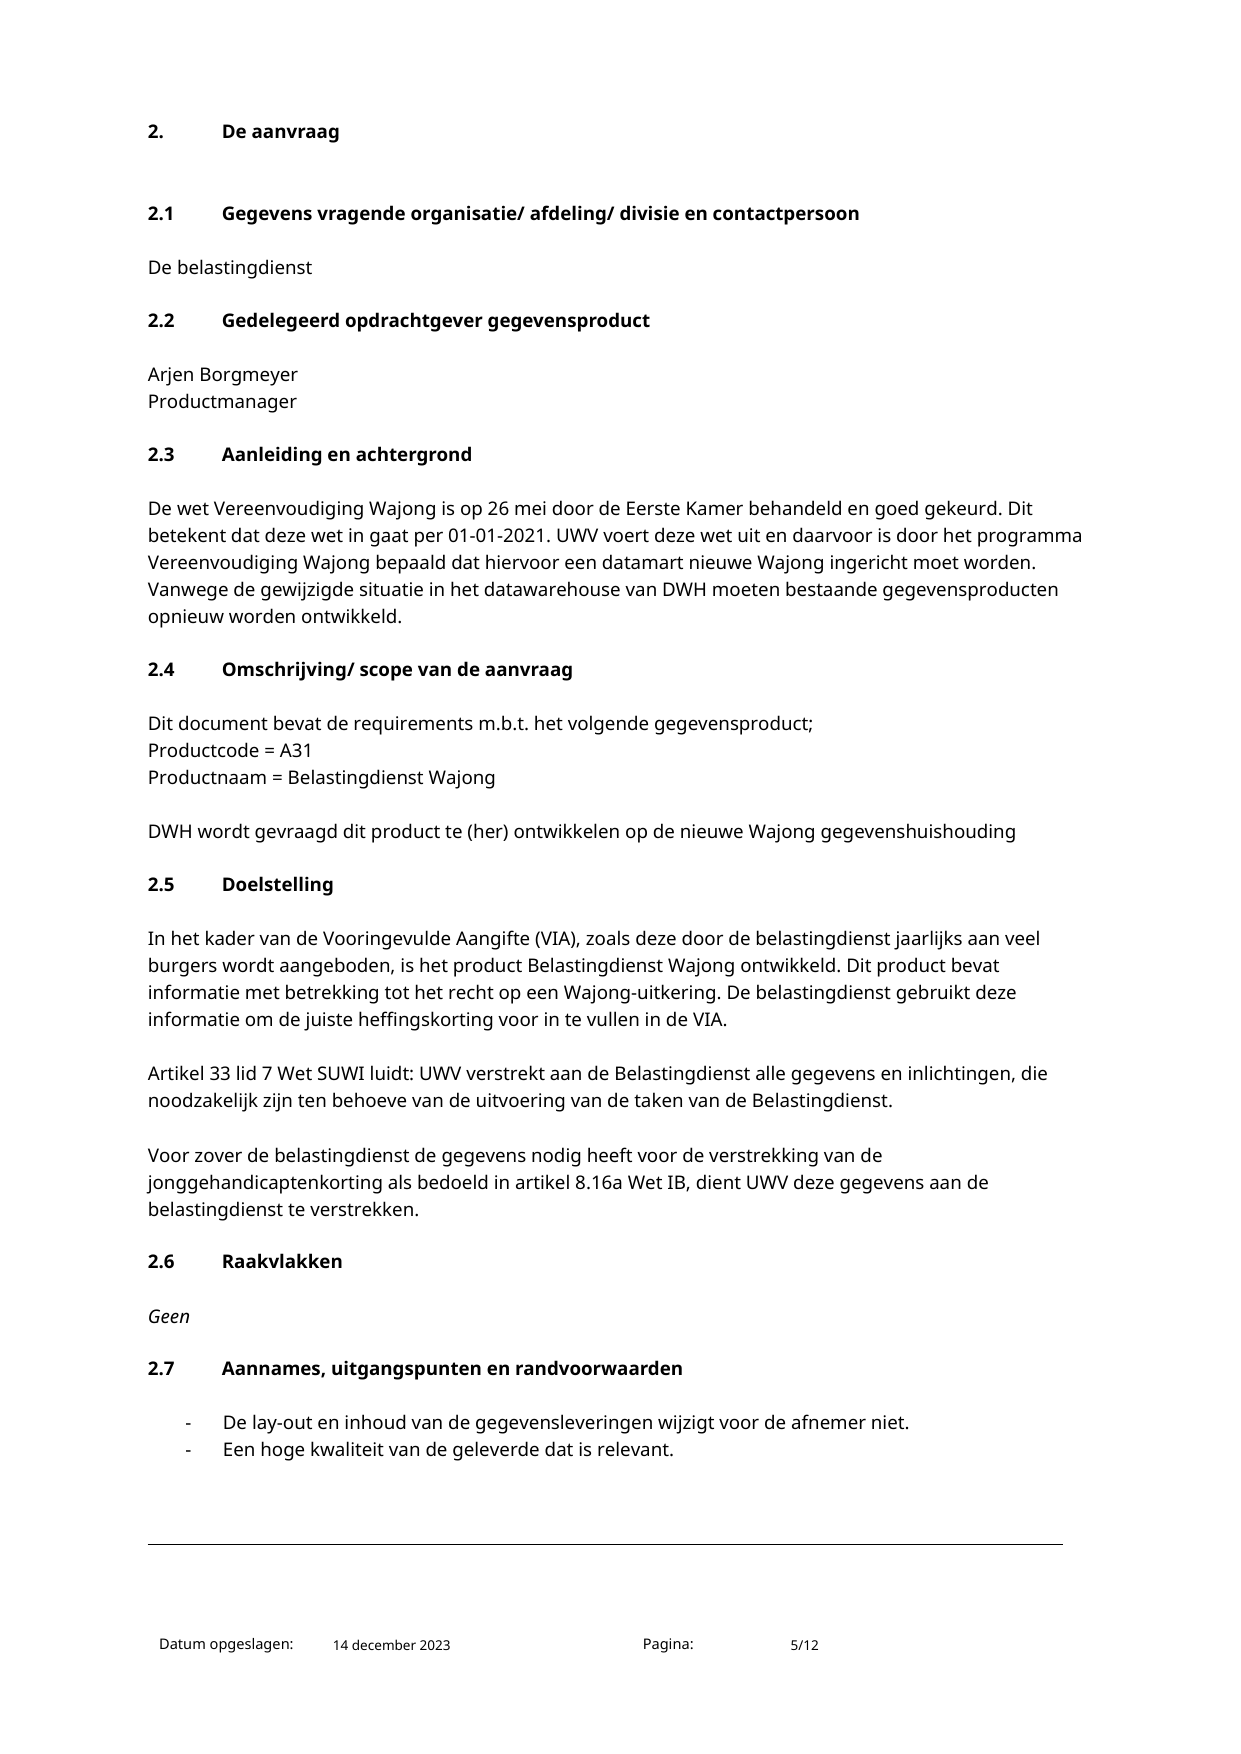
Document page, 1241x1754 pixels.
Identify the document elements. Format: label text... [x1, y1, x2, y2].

text Artikel 33 lid 7 Wet SUWI luidt: UWV verstrekt aan de Belastingdienst alle gegevens en inlichtingen, die noodzakelijk zijn ten behoeve van de uitvoering van de taken van de Belastingdienst. [148, 1059, 1092, 1113]
text Geen [148, 1301, 1092, 1328]
subtitle De aanvraag [148, 118, 1092, 144]
subtitle Omschrijving/ scope van de aanvraag [148, 656, 1092, 682]
subtitle Gegevens vragende organisatie/ afdeling/ divisie en contactpersoon [148, 200, 1092, 226]
list De lay-out en inhoud van de gegevensleveringen wijzigt voor de afnemer niet. [185, 1408, 1092, 1435]
subtitle Raakvlakken [148, 1249, 1092, 1274]
text Productmanager [148, 387, 1092, 414]
text Dit document bevat de requirements m.b.t. het volgende gegevensproduct; [148, 709, 1092, 736]
text In het kader van de Vooringevulde Aangifte (VIA), zoals deze door de belastingdienst jaarlijks aan veel burgers wordt aangeboden, is het product Belastingdienst Wajong ontwikkeld. Dit product bevat informatie met betrekking tot het recht op een Wajong-uitkering. De belastingdienst gebruikt deze informatie om de juiste heffingskorting voor in te vullen in de VIA. [148, 924, 1092, 1032]
text Vanwege de gewijzigde situatie in het datawarehouse van DWH moeten bestaande gegevensproducten opnieuw worden ontwikkeld. [148, 575, 1092, 629]
text Voor zover de belastingdienst de gegevens nodig heeft voor de verstrekking van de jonggehandicaptenkorting als bedoeld in artikel 8.16a Wet IB, dient UWV deze gegevens aan de belastingdienst te verstrekken. [148, 1140, 1092, 1222]
subtitle Aannames, uitgangspunten en randvoorwaarden [148, 1356, 1092, 1381]
text Productnaam = Belastingdienst Wajong [148, 763, 1092, 790]
text DWH wordt gevraagd dit product te (her) ontwikkelen op de nieuwe Wajong gegevenshuishouding [148, 817, 1092, 844]
text Arjen Borgmeyer [148, 360, 1092, 387]
text Productcode = A31 [148, 736, 1092, 763]
list Een hoge kwaliteit van de geleverde dat is relevant. [185, 1435, 1092, 1462]
subtitle Aanleiding en achtergrond [148, 441, 1092, 466]
subtitle Doelstelling [148, 871, 1092, 897]
subtitle Gedelegeerd opdrachtgever gegevensproduct [148, 307, 1092, 333]
text De belastingdienst [148, 253, 1092, 280]
text De wet Vereenvoudiging Wajong is op 26 mei door de Eerste Kamer behandeld en goed gekeurd. Dit betekent dat deze wet in gaat per 01-01-2021. UWV voert deze wet uit en daarvoor is door het programma Vereenvoudiging Wajong bepaald dat hiervoor een datamart nieuwe Wajong ingericht moet worden. [148, 493, 1092, 575]
